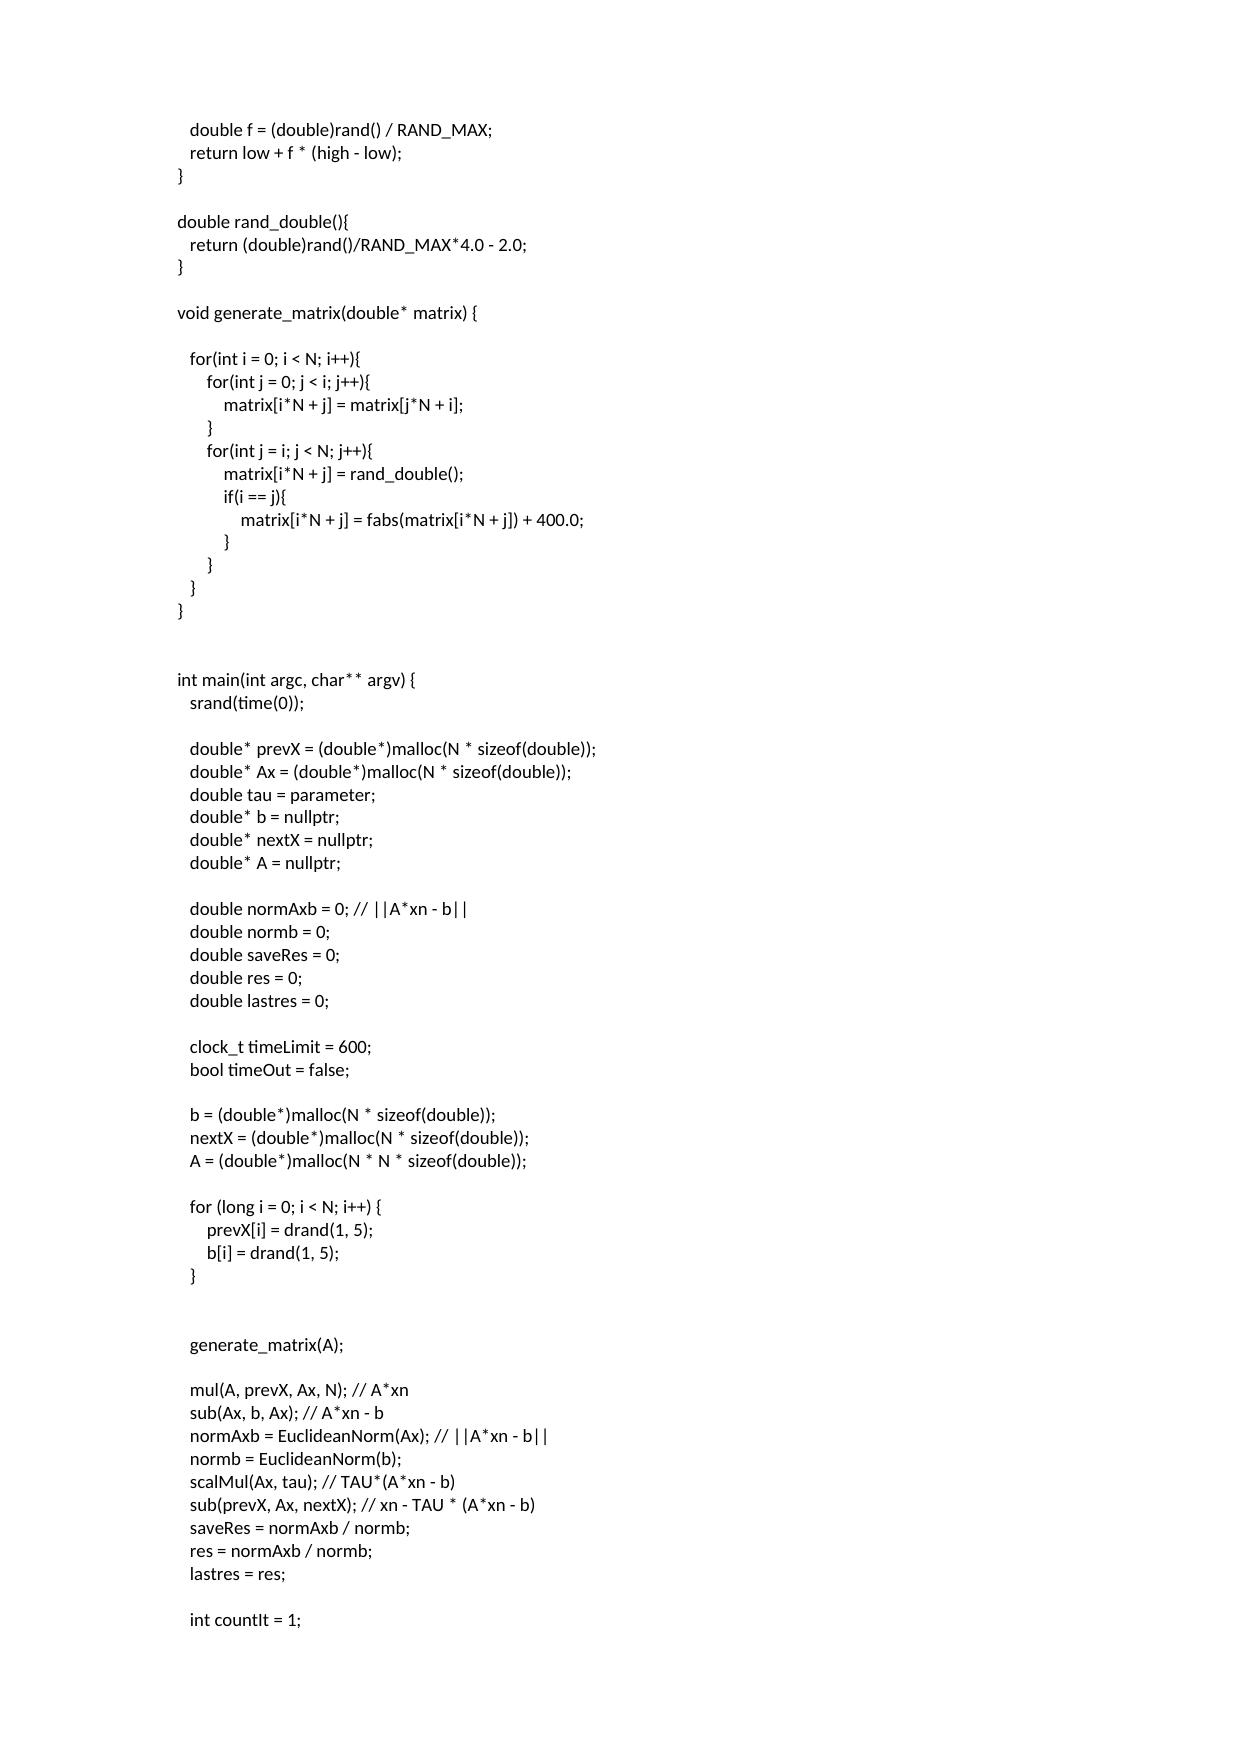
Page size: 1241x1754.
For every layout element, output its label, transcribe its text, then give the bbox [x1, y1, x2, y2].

text mul(A, prevX, Ax, N); // A*xn [118, 1378, 1152, 1401]
text b[i] = drand(1, 5); [118, 1241, 1152, 1264]
text void generate_matrix(double* matrix) { [118, 301, 1152, 324]
text } [118, 256, 1152, 278]
text matrix[i*N + j] = matrix[j*N + i]; [118, 393, 1152, 416]
text bool timeOut = false; [118, 1058, 1152, 1081]
text normb = EuclideanNorm(b); [118, 1447, 1152, 1470]
text } [118, 576, 1152, 599]
text clock_t timeLimit = 600; [118, 1035, 1152, 1058]
text for(int i = 0; i < N; i++){ [118, 347, 1152, 370]
text lastres = res; [118, 1562, 1152, 1585]
text double* nextX = nullptr; [118, 828, 1152, 851]
text for(int j = i; j < N; j++){ [118, 439, 1152, 462]
text matrix[i*N + j] = rand_double(); [118, 462, 1152, 485]
text for(int j = 0; j < i; j++){ [118, 370, 1152, 393]
text double saveRes = 0; [118, 943, 1152, 966]
text for (long i = 0; i < N; i++) { [118, 1195, 1152, 1218]
text normAxb = EuclideanNorm(Ax); // ||A*xn - b|| [118, 1424, 1152, 1447]
text double res = 0; [118, 966, 1152, 989]
text } [118, 599, 1152, 622]
text sub(Ax, b, Ax); // A*xn - b [118, 1401, 1152, 1424]
text double* A = nullptr; [118, 851, 1152, 874]
text int countIt = 1; [118, 1608, 1152, 1631]
text matrix[i*N + j] = fabs(matrix[i*N + j]) + 400.0; [118, 508, 1152, 531]
text sub(prevX, Ax, nextX); // xn - TAU * (A*xn - b) [118, 1493, 1152, 1516]
text b = (double*)malloc(N * sizeof(double)); [118, 1103, 1152, 1126]
text scalMul(Ax, tau); // TAU*(A*xn - b) [118, 1470, 1152, 1493]
text srand(time(0)); [118, 691, 1152, 714]
text prevX[i] = drand(1, 5); [118, 1218, 1152, 1241]
text res = normAxb / normb; [118, 1539, 1152, 1562]
text return (double)rand()/RAND_MAX*4.0 - 2.0; [118, 233, 1152, 256]
text double* Ax = (double*)malloc(N * sizeof(double)); [118, 760, 1152, 783]
text } [118, 164, 1152, 187]
text generate_matrix(A); [118, 1333, 1152, 1356]
text double normb = 0; [118, 920, 1152, 943]
text double rand_double(){ [118, 210, 1152, 233]
text double* prevX = (double*)malloc(N * sizeof(double)); [118, 737, 1152, 760]
text nextX = (double*)malloc(N * sizeof(double)); [118, 1126, 1152, 1149]
text A = (double*)malloc(N * N * sizeof(double)); [118, 1149, 1152, 1172]
text } [118, 416, 1152, 439]
text int main(int argc, char** argv) { [118, 668, 1152, 691]
text double* b = nullptr; [118, 806, 1152, 828]
text } [118, 531, 1152, 553]
text } [118, 1264, 1152, 1287]
text double f = (double)rand() / RAND_MAX; [118, 118, 1152, 141]
text return low + f * (high - low); [118, 141, 1152, 164]
text double normAxb = 0; // ||A*xn - b|| [118, 897, 1152, 920]
text saveRes = normAxb / normb; [118, 1516, 1152, 1539]
text if(i == j){ [118, 485, 1152, 508]
text double lastres = 0; [118, 989, 1152, 1012]
text } [118, 553, 1152, 576]
text double tau = parameter; [118, 783, 1152, 806]
